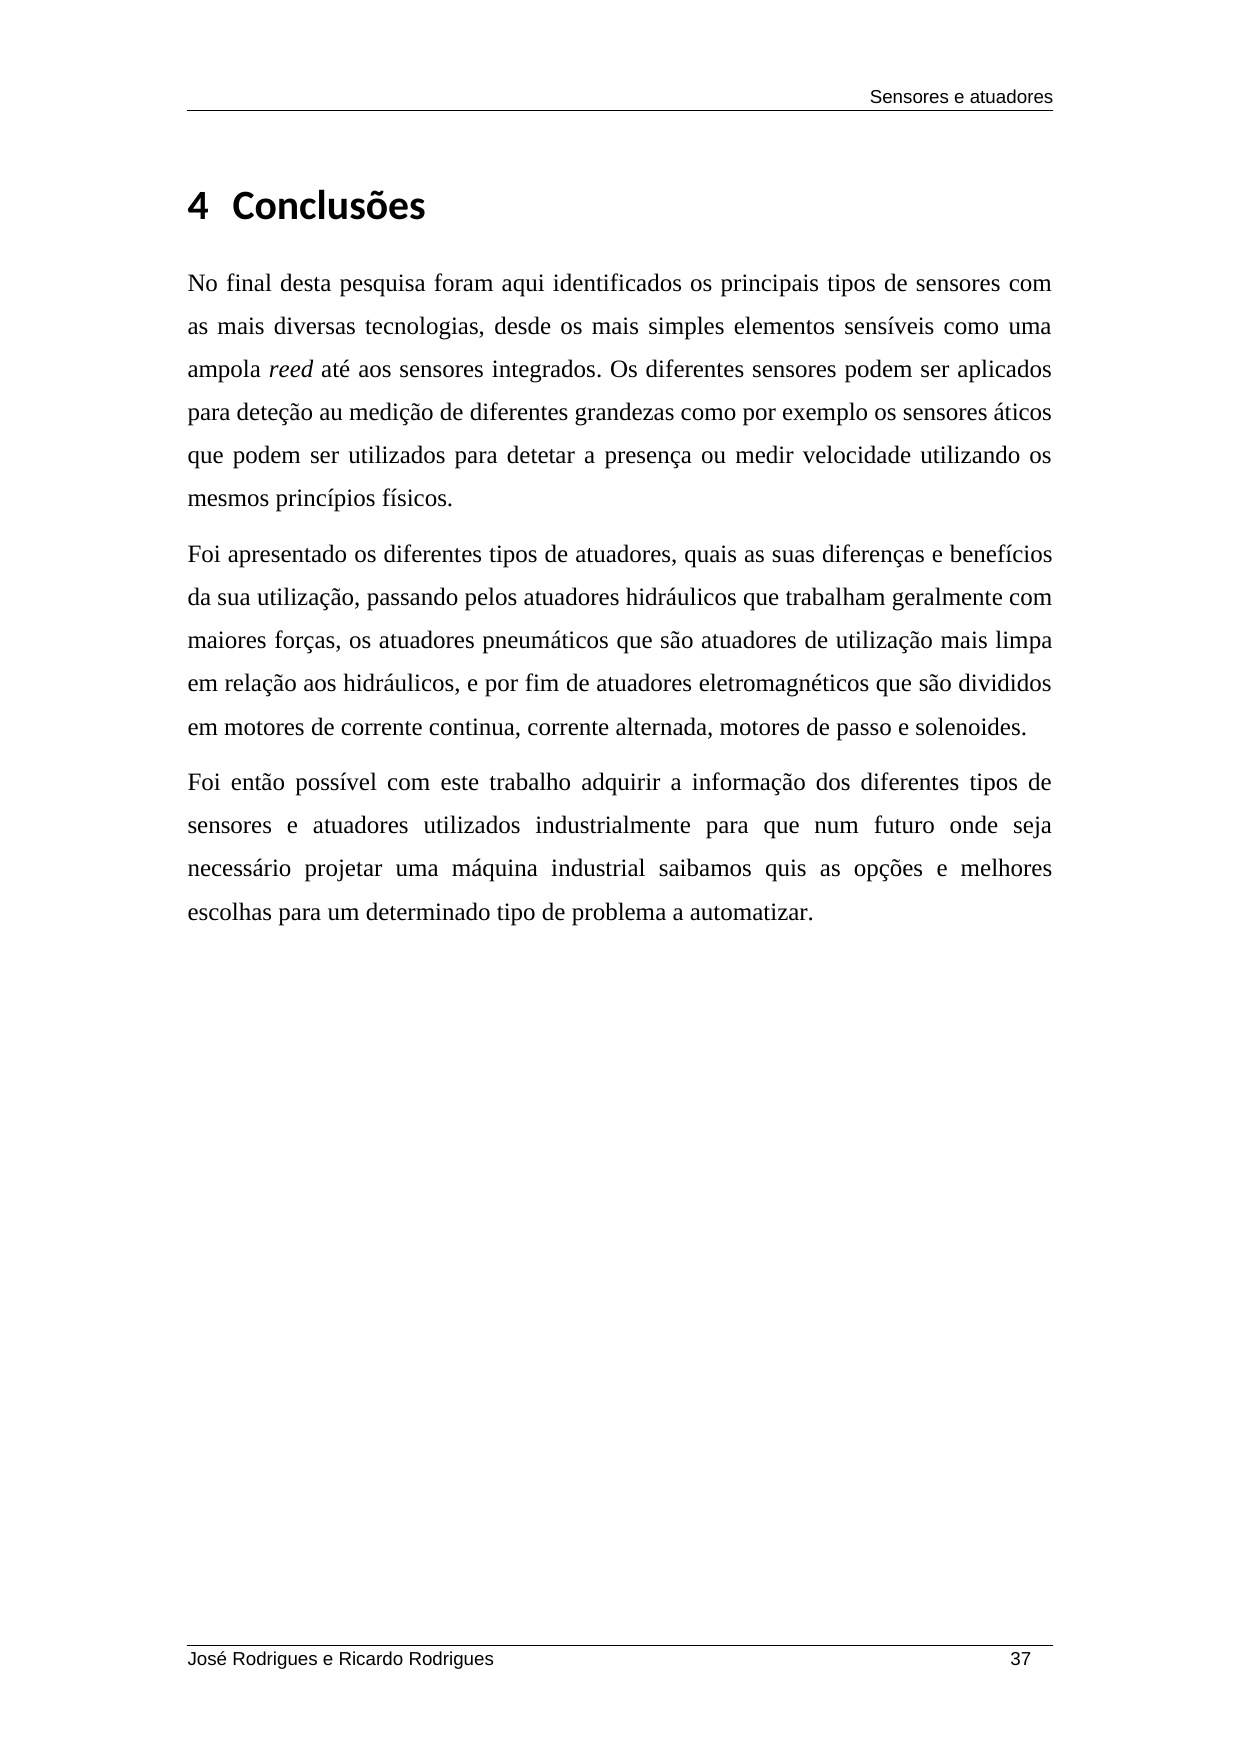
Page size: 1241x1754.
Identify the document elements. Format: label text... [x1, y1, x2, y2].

text Foi então possível com este trabalho adquirir a informação dos diferentes tipos de sensores e atuadores utilizados industrialmente para que num futuro onde seja necessário projetar uma máquina industrial saibamos quis as opções e melhores escolhas para um determinado tipo de problema a automatizar. [187, 767, 1053, 925]
text Foi apresentado os diferentes tipos de atuadores, quais as suas diferenças e benefícios da sua utilização, passando pelos atuadores hidráulicos que trabalham geralmente com maiores forças, os atuadores pneumáticos que são atuadores de utilização mais limpa em relação aos hidráulicos, e por fim de atuadores eletromagnéticos que são divididos em motores de corrente continua, corrente alternada, motores de passo e solenoides. [187, 539, 1053, 740]
subtitle Conclusões [187, 179, 1053, 230]
text No final desta pesquisa foram aqui identificados os principais tipos de sensores com as mais diversas tecnologias, desde os mais simples elementos sensíveis como uma ampola reed até aos sensores integrados. Os diferentes sensores podem ser aplicados para deteção au medição de diferentes grandezas como por exemplo os sensores áticos que podem ser utilizados para detetar a presença ou medir velocidade utilizando os mesmos princípios físicos. [187, 268, 1053, 512]
